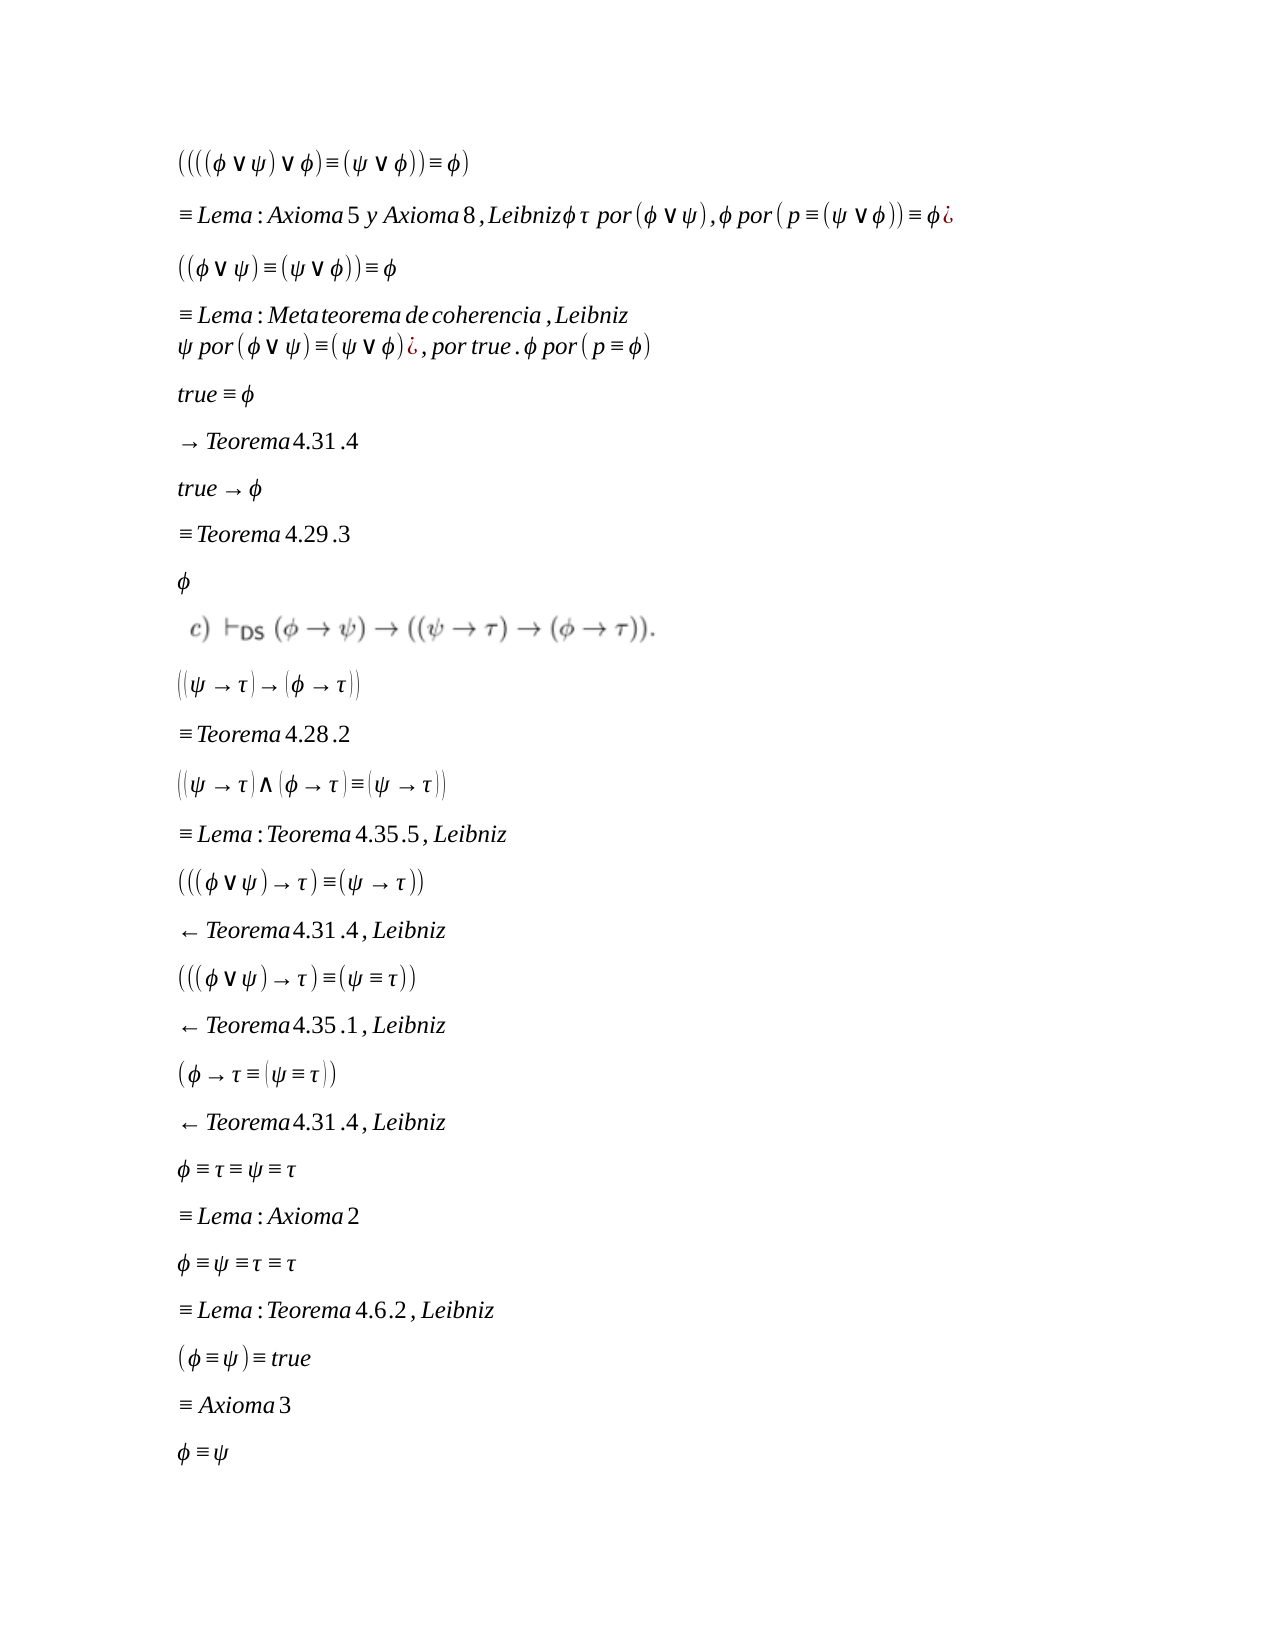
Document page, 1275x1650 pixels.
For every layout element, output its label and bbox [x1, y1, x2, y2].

picture [177, 614, 673, 649]
